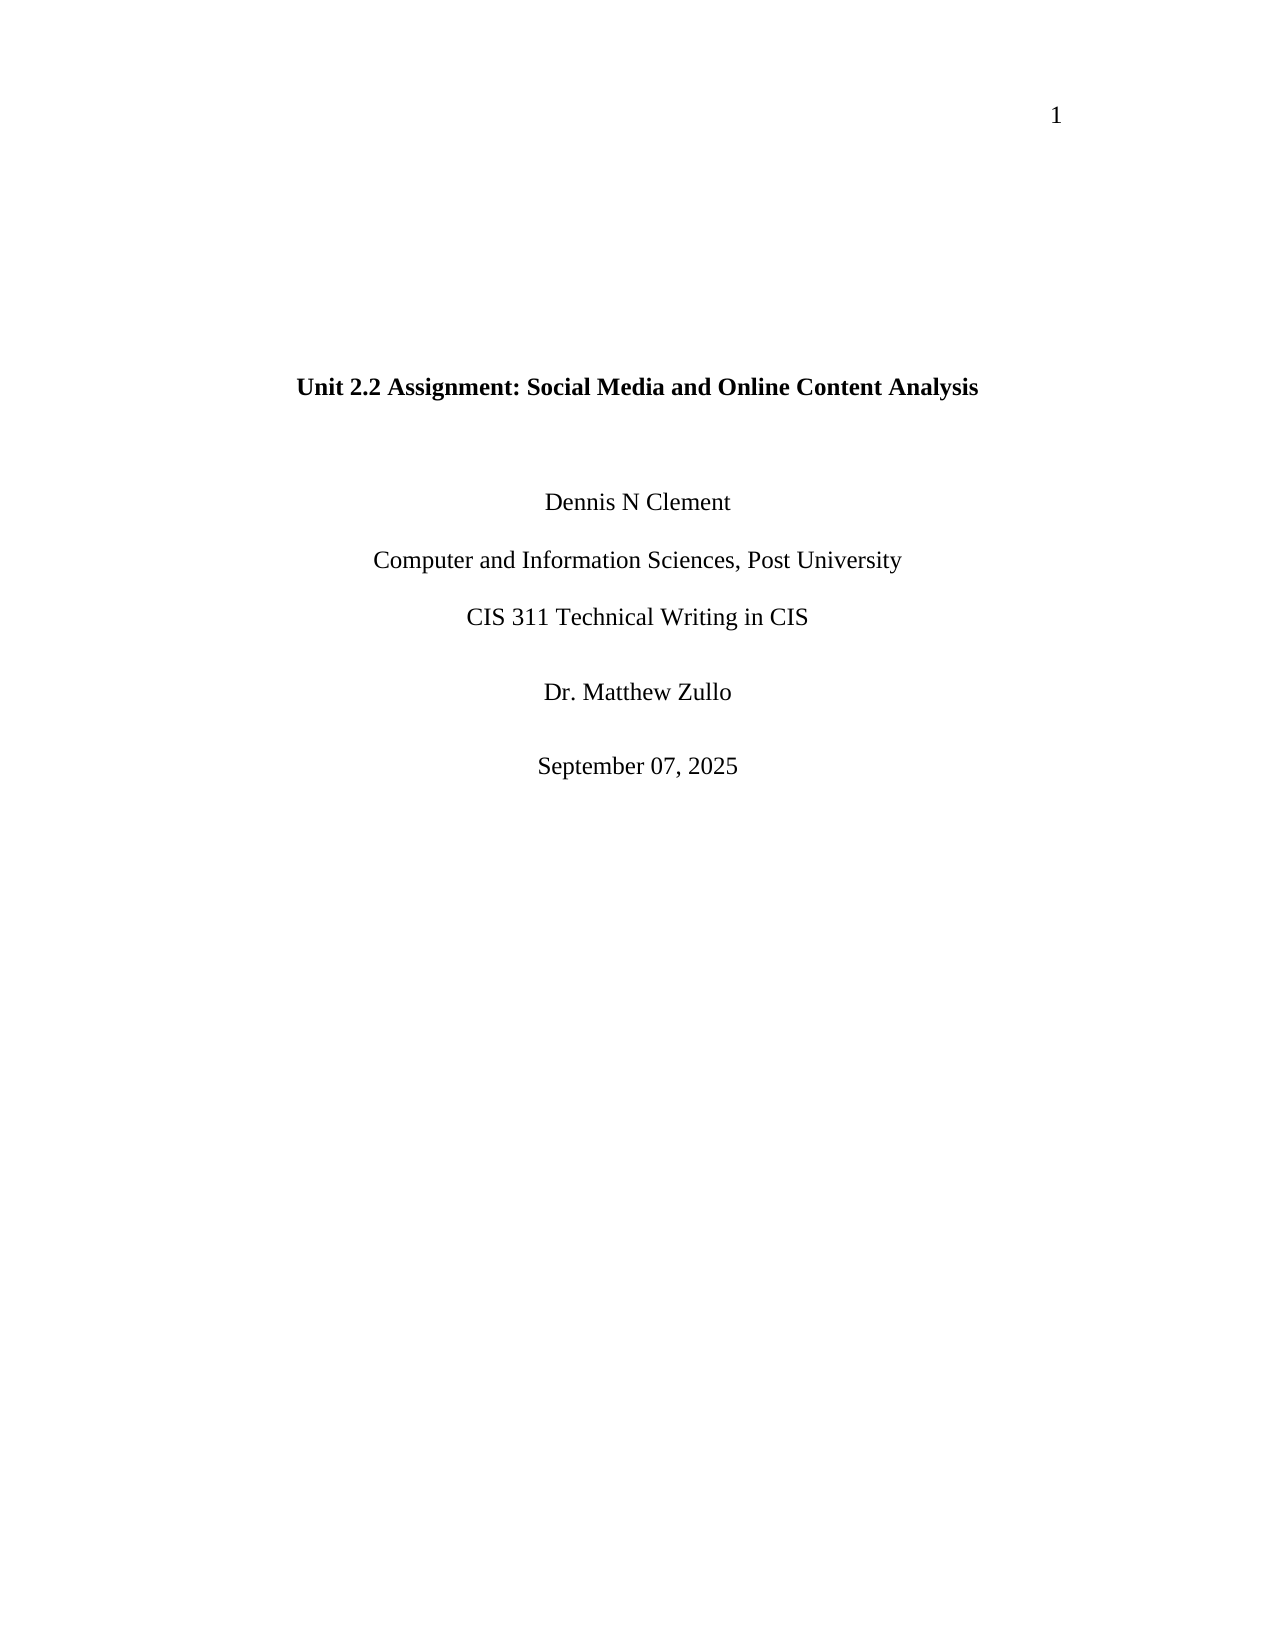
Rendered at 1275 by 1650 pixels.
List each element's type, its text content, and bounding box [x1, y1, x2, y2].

text September 07, 2025 [150, 751, 1125, 779]
text CIS 311 Technical Writing in CIS [150, 602, 1125, 631]
text Computer and Information Sciences, Post University [150, 545, 1125, 574]
text Dennis N Clement [150, 487, 1125, 516]
text Unit 2.2 Assignment: Social Media and Online Content Analysis [150, 372, 1125, 401]
text Dr. Matthew Zullo [150, 677, 1125, 705]
